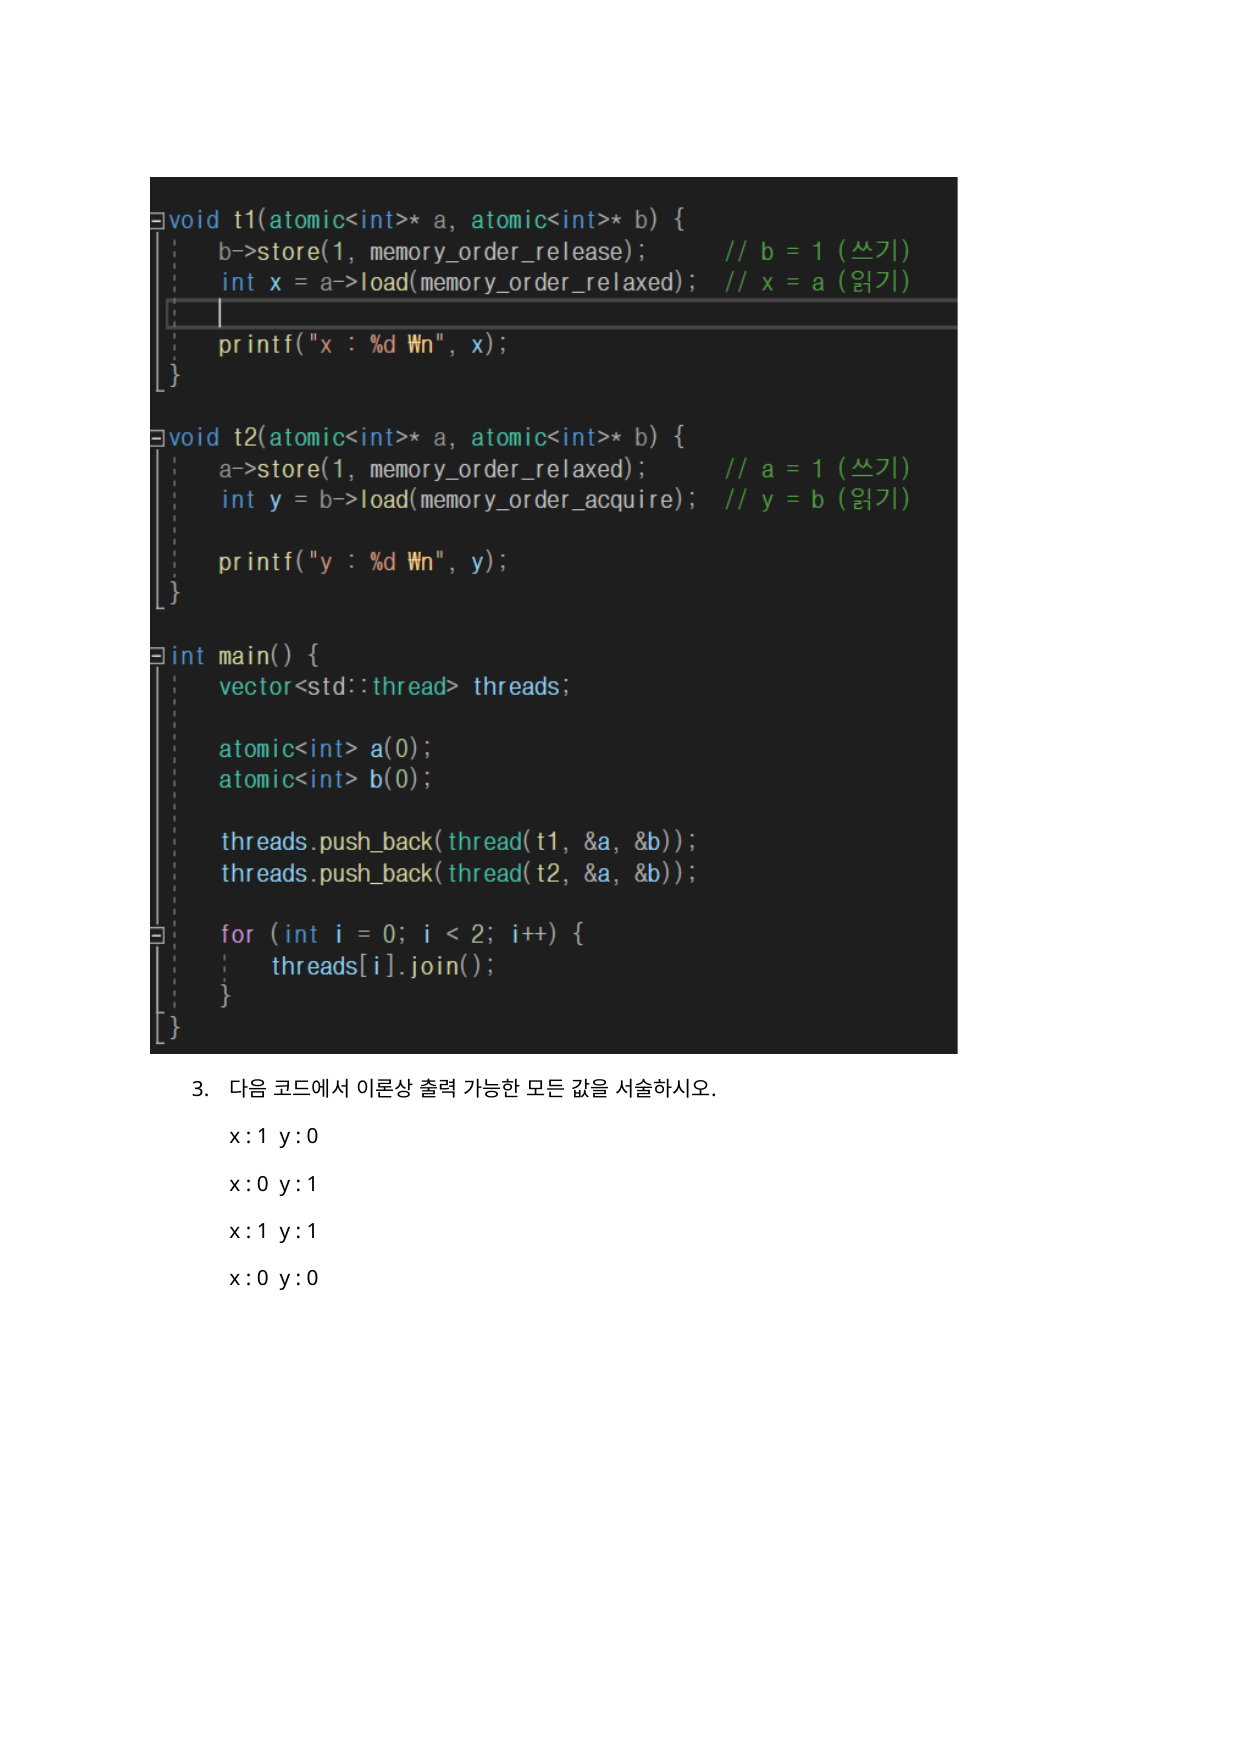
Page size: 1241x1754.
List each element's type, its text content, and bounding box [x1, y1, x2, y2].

list x : 1 y : 0 [229, 1122, 1090, 1150]
list x : 0 y : 1 [229, 1169, 1090, 1197]
list x : 0 y : 0 [229, 1263, 1090, 1292]
list 다음 코드에서 이론상 출력 가능한 모든 값을 서술하시오. [192, 1072, 1090, 1103]
picture [150, 177, 958, 1054]
list x : 1 y : 1 [229, 1216, 1090, 1245]
